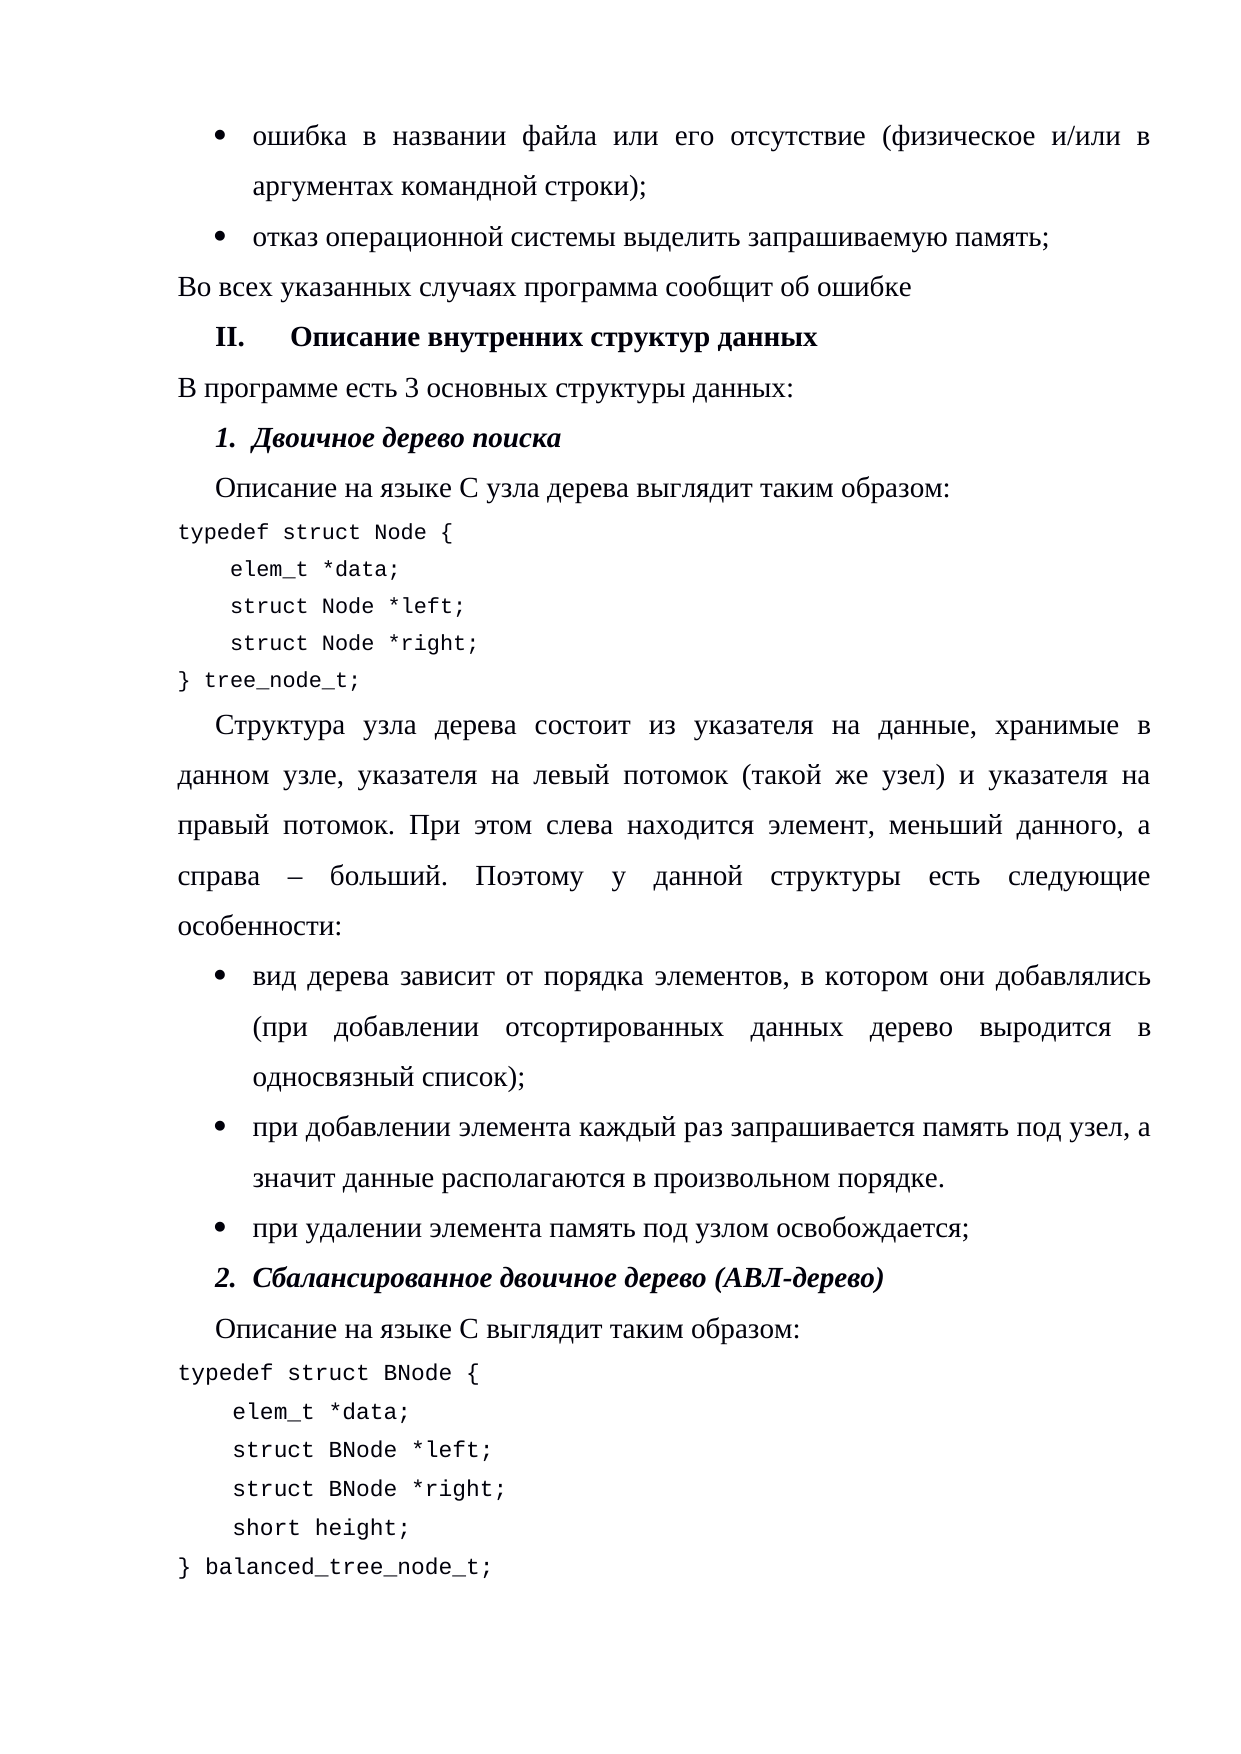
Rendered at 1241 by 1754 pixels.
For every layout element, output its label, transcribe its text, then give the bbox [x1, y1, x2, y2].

text struct BNode *right; [177, 1478, 1152, 1504]
text elem_t *data; [177, 1400, 1152, 1426]
text struct Node *left; [177, 595, 1152, 620]
text Описание на языке C выглядит таким образом: [215, 1311, 1152, 1344]
text struct Node *right; [177, 632, 1152, 657]
text short height; [177, 1517, 1152, 1542]
text typedef struct BNode { [177, 1361, 1152, 1387]
text } tree_node_t; [177, 669, 1152, 694]
list Двоичное дерево поиска [215, 420, 1152, 454]
text elem_t *data; [177, 558, 1152, 583]
list Описание внутренних структур данных [215, 319, 1152, 353]
text Описание на языке C узла дерева выглядит таким образом: [215, 471, 1152, 504]
list при удалении элемента память под узлом освобождается; [215, 1210, 1152, 1244]
text struct BNode *left; [177, 1439, 1152, 1465]
text В программе есть 3 основных структуры данных: [177, 370, 1152, 403]
text Структура узла дерева состоит из указателя на данные, хранимые в данном узле, указателя на левый потомок (такой же узел) и указателя на правый потомок. При этом слева находится элемент, меньший данного, а справа – больший. Поэтому у данной структуры есть следующие особенности: [177, 707, 1152, 942]
text } balanced_tree_node_t; [177, 1555, 1152, 1581]
list ошибка в названии файла или его отсутствие (физическое и/или в аргументах командной строки); [215, 118, 1152, 202]
text Во всех указанных случаях программа сообщит об ошибке [177, 269, 1152, 303]
text typedef struct Node { [177, 521, 1152, 546]
list отказ операционной системы выделить запрашиваемую память; [215, 219, 1152, 252]
list Сбалансированное двоичное дерево (АВЛ-дерево) [215, 1261, 1152, 1294]
list вид дерева зависит от порядка элементов, в котором они добавлялись (при добавлении отсортированных данных дерево выродится в односвязный список); [215, 958, 1152, 1093]
list при добавлении элемента каждый раз запрашивается память под узел, а значит данные располагаются в произвольном порядке. [215, 1109, 1152, 1193]
